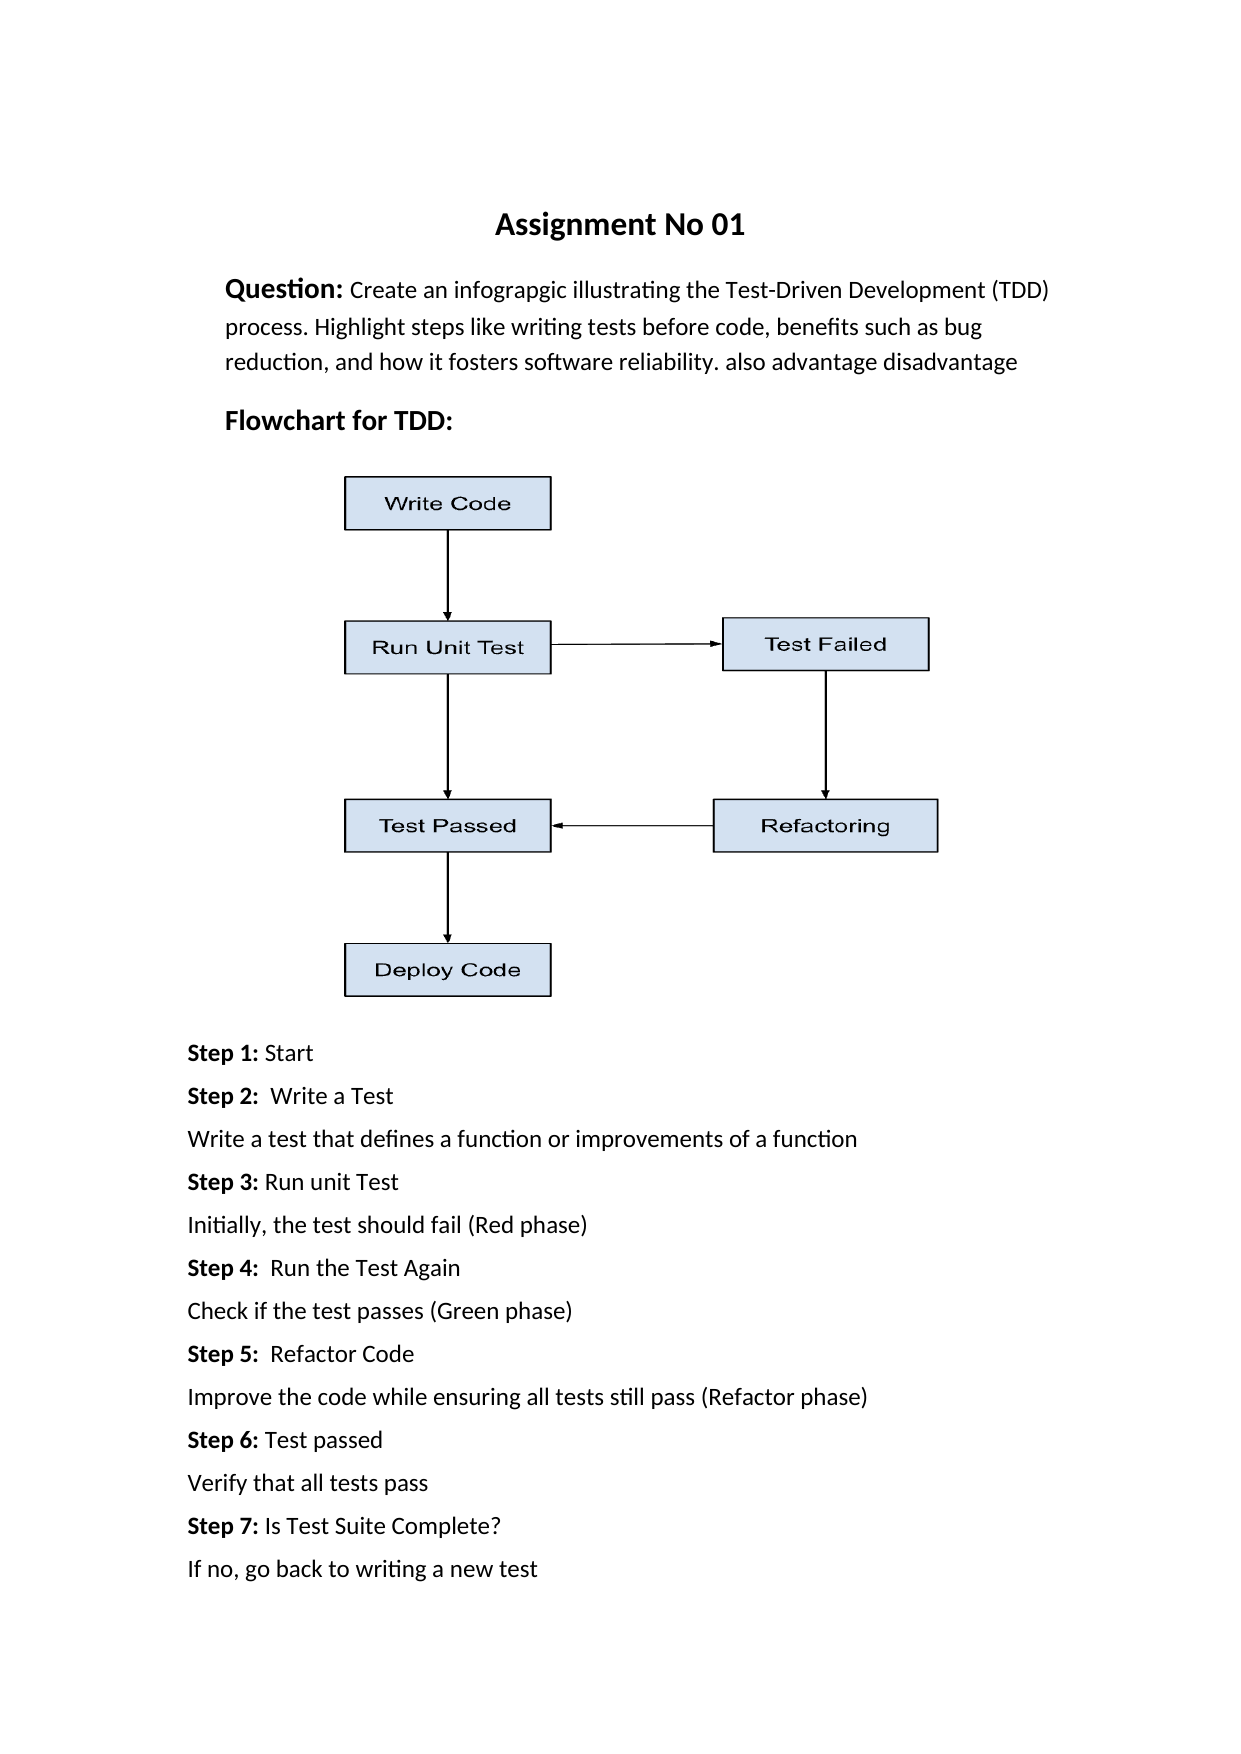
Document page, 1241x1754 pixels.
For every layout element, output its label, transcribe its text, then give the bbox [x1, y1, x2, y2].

text Verify that all tests pass [187, 1467, 1090, 1497]
text If no, go back to writing a new test [187, 1553, 1090, 1583]
text Question: Create an infograpgic illustrating the Test-Driven Development (TDD) process. Highlight steps like writing tests before code, benefits such as bug reduction, and how it fosters software reliability. also advantage disadvantage [225, 271, 1090, 376]
text Write a test that defines a function or improvements of a function [187, 1123, 1090, 1153]
text Step 1: Start [187, 1037, 1090, 1067]
text Step 7: Is Test Suite Complete? [187, 1510, 1090, 1541]
text Step 3: Run unit Test [187, 1166, 1090, 1196]
list Flowchart for TDD: [225, 402, 1090, 437]
text Step 4: Run the Test Again [187, 1252, 1090, 1282]
text Step 5: Refactor Code [187, 1338, 1090, 1368]
picture [322, 463, 956, 1012]
text Check if the test passes (Green phase) [187, 1295, 1090, 1325]
text Step 6: Test passed [187, 1424, 1090, 1454]
text Step 2: Write a Test [187, 1080, 1090, 1110]
text Assignment No 01 [150, 203, 1090, 244]
text Improve the code while ensuring all tests still pass (Refactor phase) [187, 1381, 1090, 1411]
text Initially, the test should fail (Red phase) [187, 1209, 1090, 1239]
